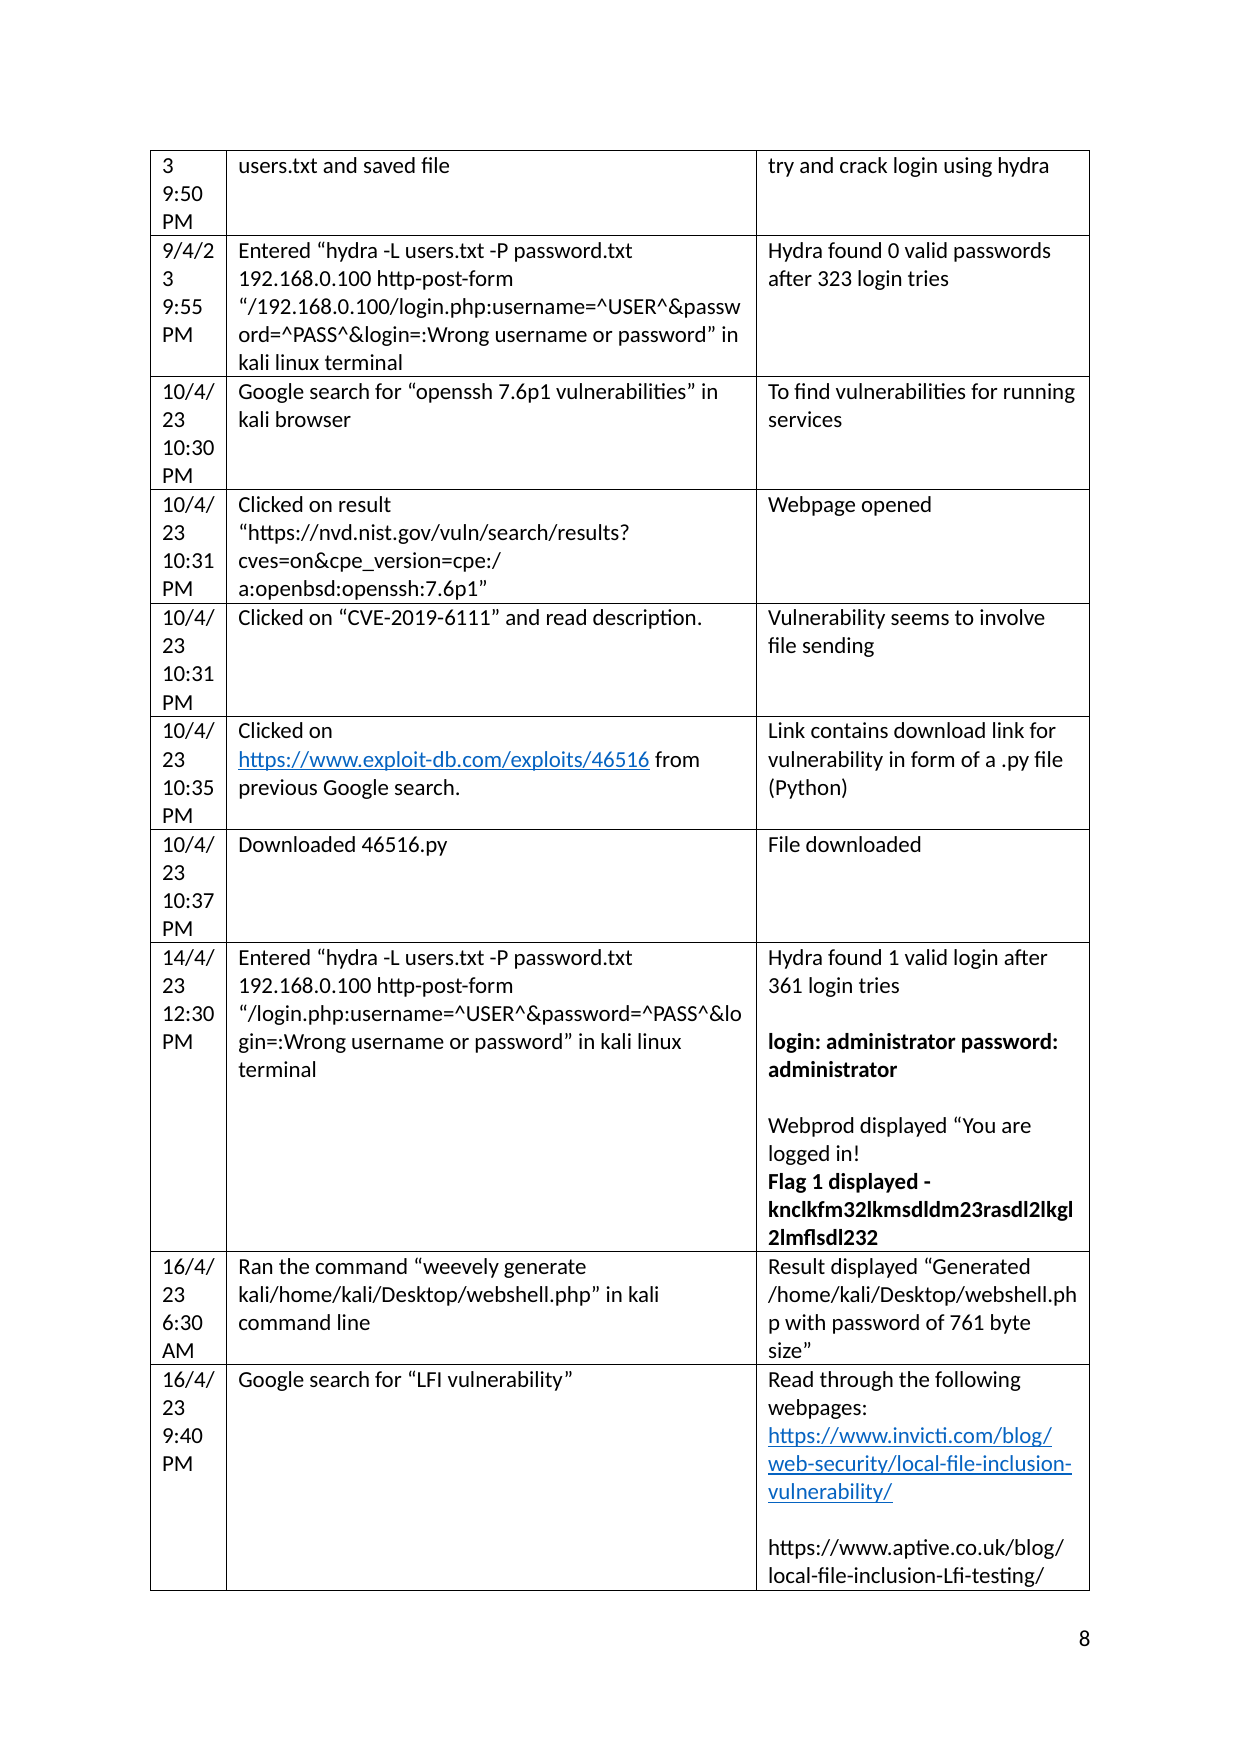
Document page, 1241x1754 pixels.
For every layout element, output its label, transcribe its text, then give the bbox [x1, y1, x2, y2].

table_cell Webpage opened [757, 490, 1089, 602]
table_cell Downloaded 46516.py [227, 830, 756, 942]
table_cell Ran the command “weevely generate kali/home/kali/Desktop/webshell.php” in kali command line [227, 1252, 756, 1364]
table_cell Clicked on https://www.exploit-db.com/exploits/46516 from previous Google search. [227, 717, 756, 829]
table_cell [227, 151, 756, 235]
table_cell Clicked on “CVE-2019-6111” and read description. [227, 604, 756, 716]
table_cell Read through the following webpages: https://www.invicti.com/blog/web-security/local-file-inclusion-vulnerability/ https://www.aptive.co.uk/blog/local-file-inclusion-Lfi-testing/ [757, 1365, 1089, 1589]
table_cell File downloaded [757, 830, 1089, 942]
table_cell 14/4/23 12:30 PM [151, 943, 226, 1251]
table_cell Vulnerability seems to involve file sending [757, 604, 1089, 716]
table_cell 9/4/23 9:50 PM [151, 151, 226, 235]
table_cell 16/4/23 9:40 PM [151, 1365, 226, 1589]
table_cell 10/4/23 10:30 PM [151, 377, 226, 489]
table_cell Hydra found 1 valid login after 361 login tries login: administrator password: administrator Webprod displayed “You are logged in! Flag 1 displayed - knclkfm32lkmsdldm23rasdl2lkgl2lmflsdl232 [757, 943, 1089, 1251]
table_cell Entered “hydra -L users.txt -P password.txt 192.168.0.100 http-post-form “/login.php:username=^USER^&password=^PASS^&login=:Wrong username or password” in kali linux terminal [227, 943, 756, 1251]
table_cell Result displayed “Generated /home/kali/Desktop/webshell.php with password of 761 byte size” [757, 1252, 1089, 1364]
table_cell Google search for “LFI vulnerability” [227, 1365, 756, 1589]
table_cell Clicked on result “https://nvd.nist.gov/vuln/search/results?cves=on&cpe_version=cpe:/a:openbsd:openssh:7.6p1” [227, 490, 756, 602]
table_cell 10/4/23 10:35 PM [151, 717, 226, 829]
table_cell To find vulnerabilities for running services [757, 377, 1089, 489]
table_cell 10/4/23 10:37 PM [151, 830, 226, 942]
table_cell 10/4/23 10:31 PM [151, 604, 226, 716]
table_cell Link contains download link for vulnerability in form of a .py file (Python) [757, 717, 1089, 829]
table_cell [757, 151, 1089, 235]
table_cell Entered “hydra -L users.txt -P password.txt 192.168.0.100 http-post-form “/192.168.0.100/login.php:username=^USER^&password=^PASS^&login=:Wrong username or password” in kali linux terminal [227, 236, 756, 376]
table_cell 9/4/23 9:55 PM [151, 236, 226, 376]
table_cell 10/4/23 10:31 PM [151, 490, 226, 602]
table_cell Google search for “openssh 7.6p1 vulnerabilities” in kali browser [227, 377, 756, 489]
table_cell Hydra found 0 valid passwords after 323 login tries [757, 236, 1089, 376]
table_cell 16/4/23 6:30 AM [151, 1252, 226, 1364]
